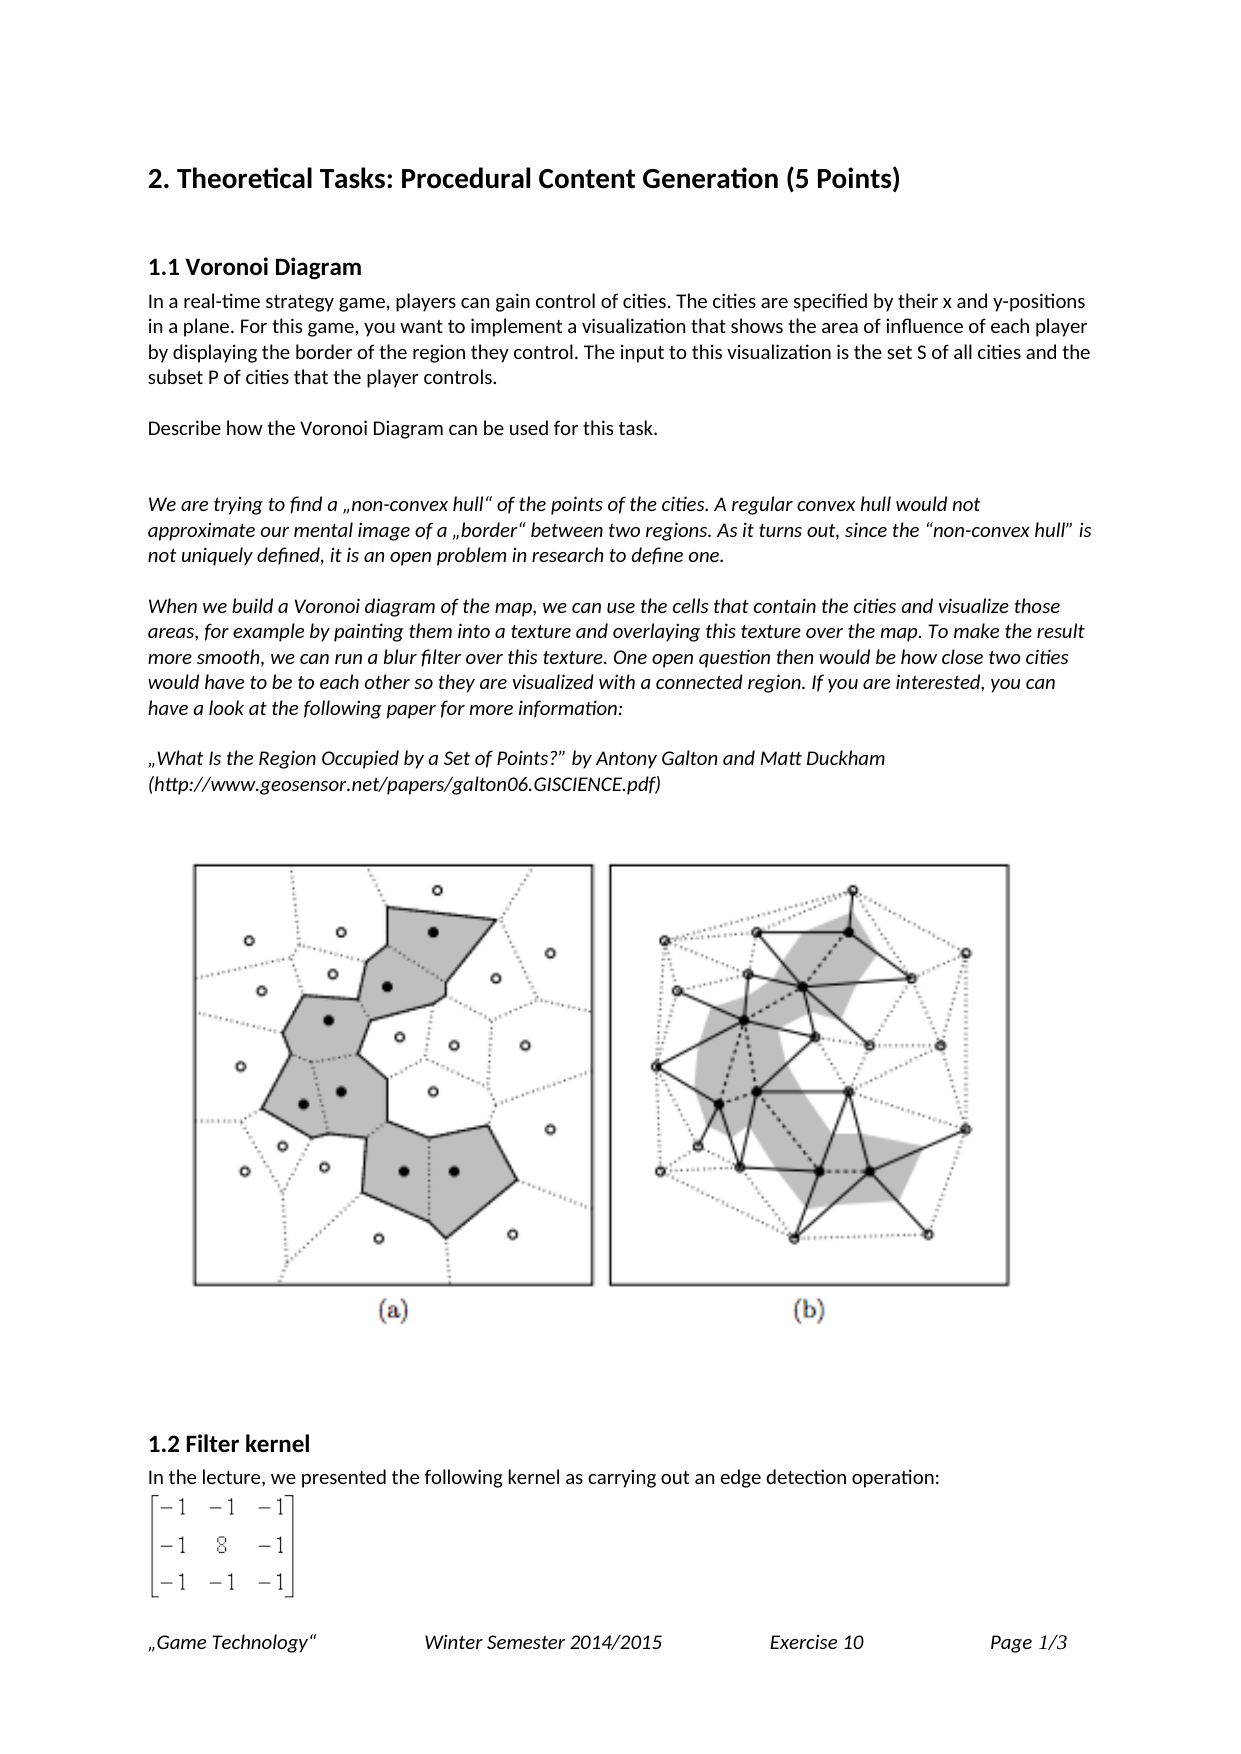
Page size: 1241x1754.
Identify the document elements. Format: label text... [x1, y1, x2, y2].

text „What Is the Region Occupied by a Set of Points?” by Antony Galton and Matt Duckham (http://www.geosensor.net/papers/galton06.GISCIENCE.pdf) [148, 746, 1093, 796]
text We are trying to find a „non-convex hull“ of the points of the cities. A regular convex hull would not approximate our mental image of a „border“ between two regions. As it turns out, since the “non-convex hull” is not uniquely defined, it is an open problem in research to define one. [148, 491, 1093, 568]
text 1.2 Filter kernel [148, 1428, 1093, 1458]
picture [147, 821, 1050, 1339]
text 2. Theoretical Tasks: Procedural Content Generation (5 Points) [148, 160, 1093, 196]
text Describe how the Voronoi Diagram can be used for this task. [148, 415, 1093, 441]
text When we build a Voronoi diagram of the map, we can use the cells that contain the cities and visualize those areas, for example by painting them into a texture and overlaying this texture over the map. To make the result more smooth, we can run a blur filter over this texture. One open question then would be how close two cities would have to be to each other so they are visualized with a connected region. If you are interested, you can have a look at the following paper for more information: [148, 593, 1093, 720]
picture [147, 1490, 300, 1604]
text In the lecture, we presented the following kernel as carrying out an edge detection operation: [148, 1464, 1093, 1490]
text In a real-time strategy game, players can gain control of cities. The cities are specified by their x and y-positions in a plane. For this game, you want to implement a visualization that shows the area of influence of each player by displaying the border of the region they control. The input to this visualization is the set S of all cities and the subset P of cities that the player controls. [148, 288, 1093, 390]
text 1.1 Voronoi Diagram [148, 251, 1093, 282]
